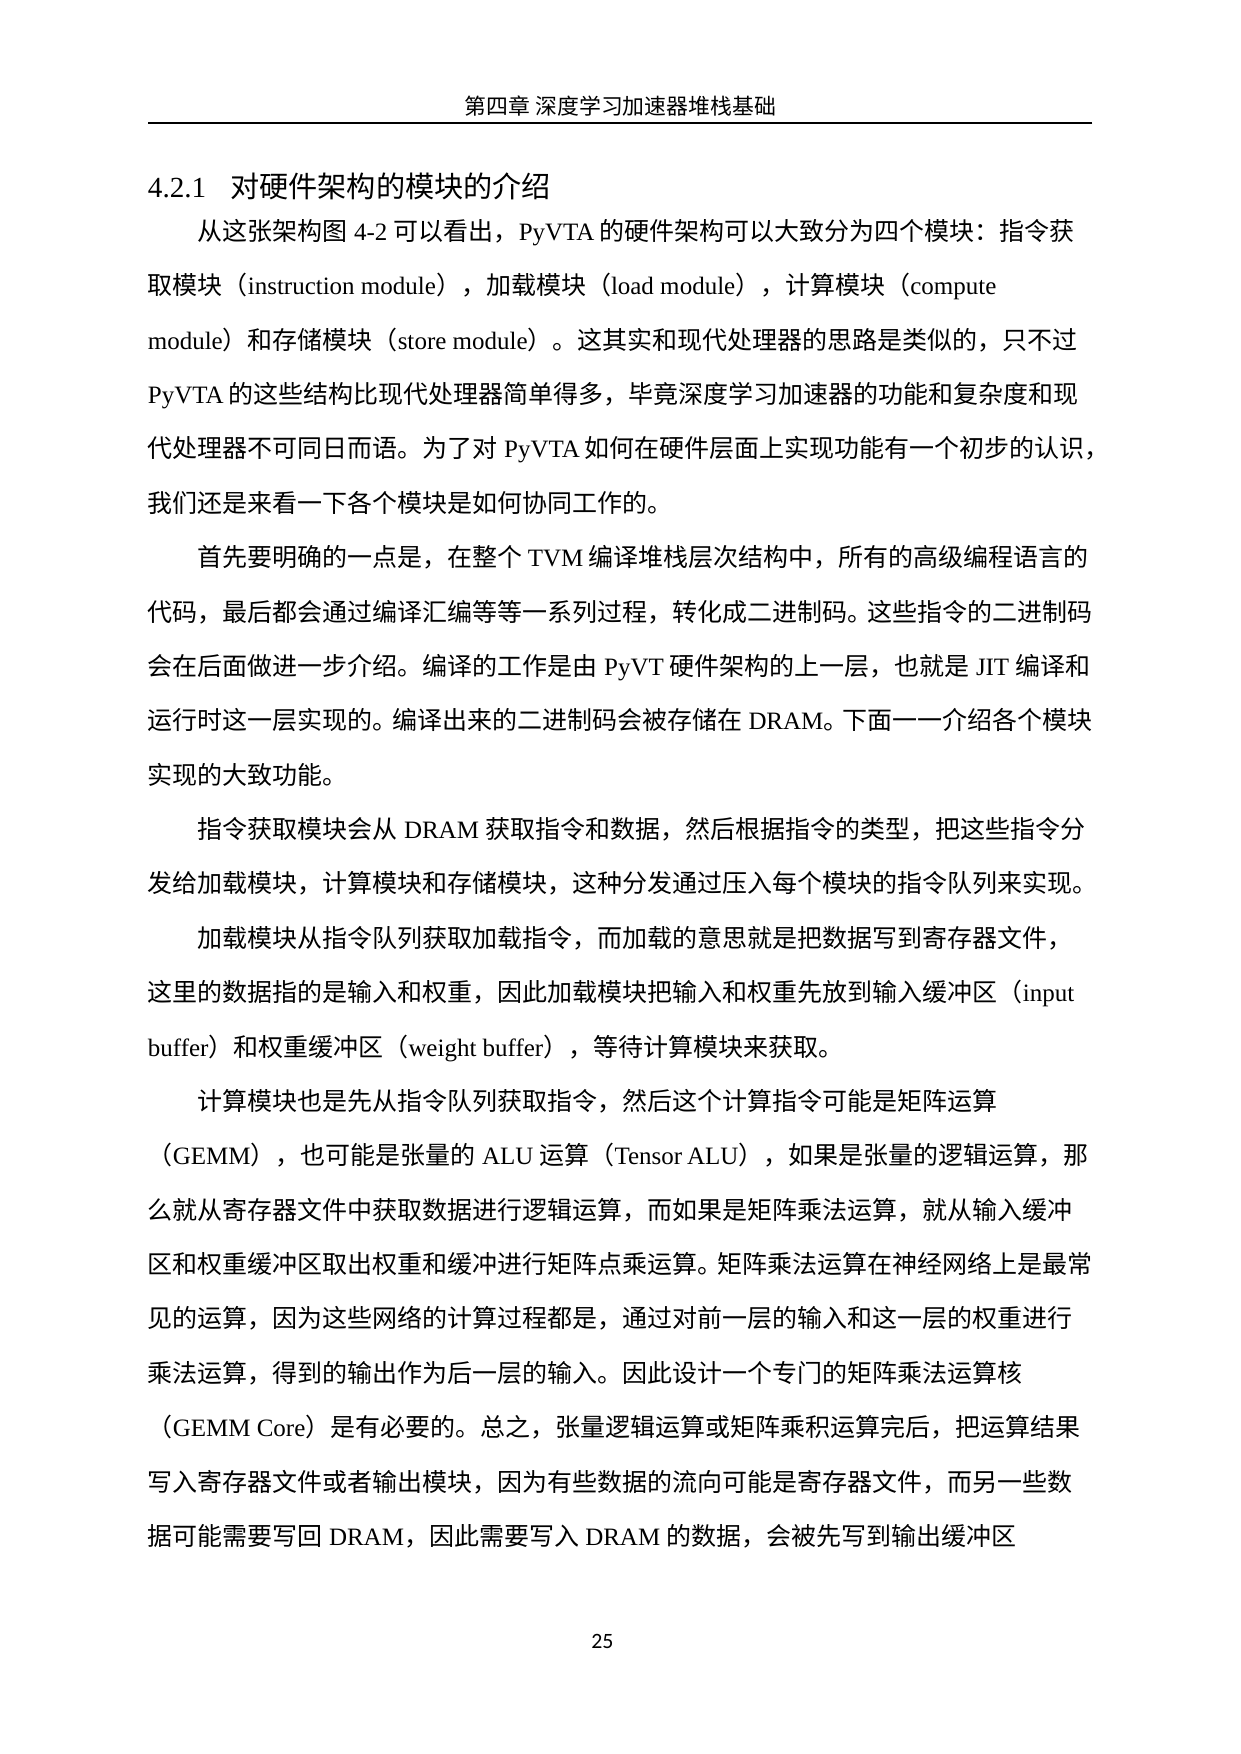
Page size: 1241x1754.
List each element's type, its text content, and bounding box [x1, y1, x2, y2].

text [148, 1182, 1092, 1545]
subtitle 对硬件架构的模块的介绍 [148, 211, 1092, 253]
text 加载模块从指令队列获取加载指令，而加载的意思就是把数据写到寄存器文件，这里的数据指的是输入和权重，因此加载模块把输入和权重先放到输入缓冲区（input buffer）和权重缓冲区（weight buffer），等待计算模块来获取。 [148, 1019, 1092, 1164]
text 从这张架构图 4-2 可以看出，PyVTA 的硬件架构可以大致分为四个模块：指令获取模块（instruction module），加载模块（load module），计算模块（compute module）和存储模块（store module）。这其实和现代处理器的思路是类似的，只不过 PyVTA 的这些结构比现代处理器简单得多，毕竟深度学习加速器的功能和复杂度和现代处理器不可同日而语。为了对 PyVTA 如何在硬件层面上实现功能有一个初步的认识，我们还是来看一下各个模块是如何协同工作的。 [148, 258, 1092, 566]
text 首先要明确的一点是，在整个TVM编译堆栈层次结构中，所有的高级编程语言的代码，最后都会通过编译汇编等等一系列过程，转化成二进制码。这些指令的二进制码会在后面做进一步介绍。编译的工作是由 PyVT 硬件架构的上一层，也就是 JIT 编译和运行时这一层实现的。编译出来的二进制码会被存储在 DRAM。下面一一介绍各个模块实现的大致功能。 [148, 584, 1092, 838]
text 指令获取模块会从 DRAM 获取指令和数据，然后根据指令的类型，把这些指令分发给加载模块，计算模块和存储模块，这种分发通过压入每个模块的指令队列来实现。 [148, 856, 1092, 1001]
